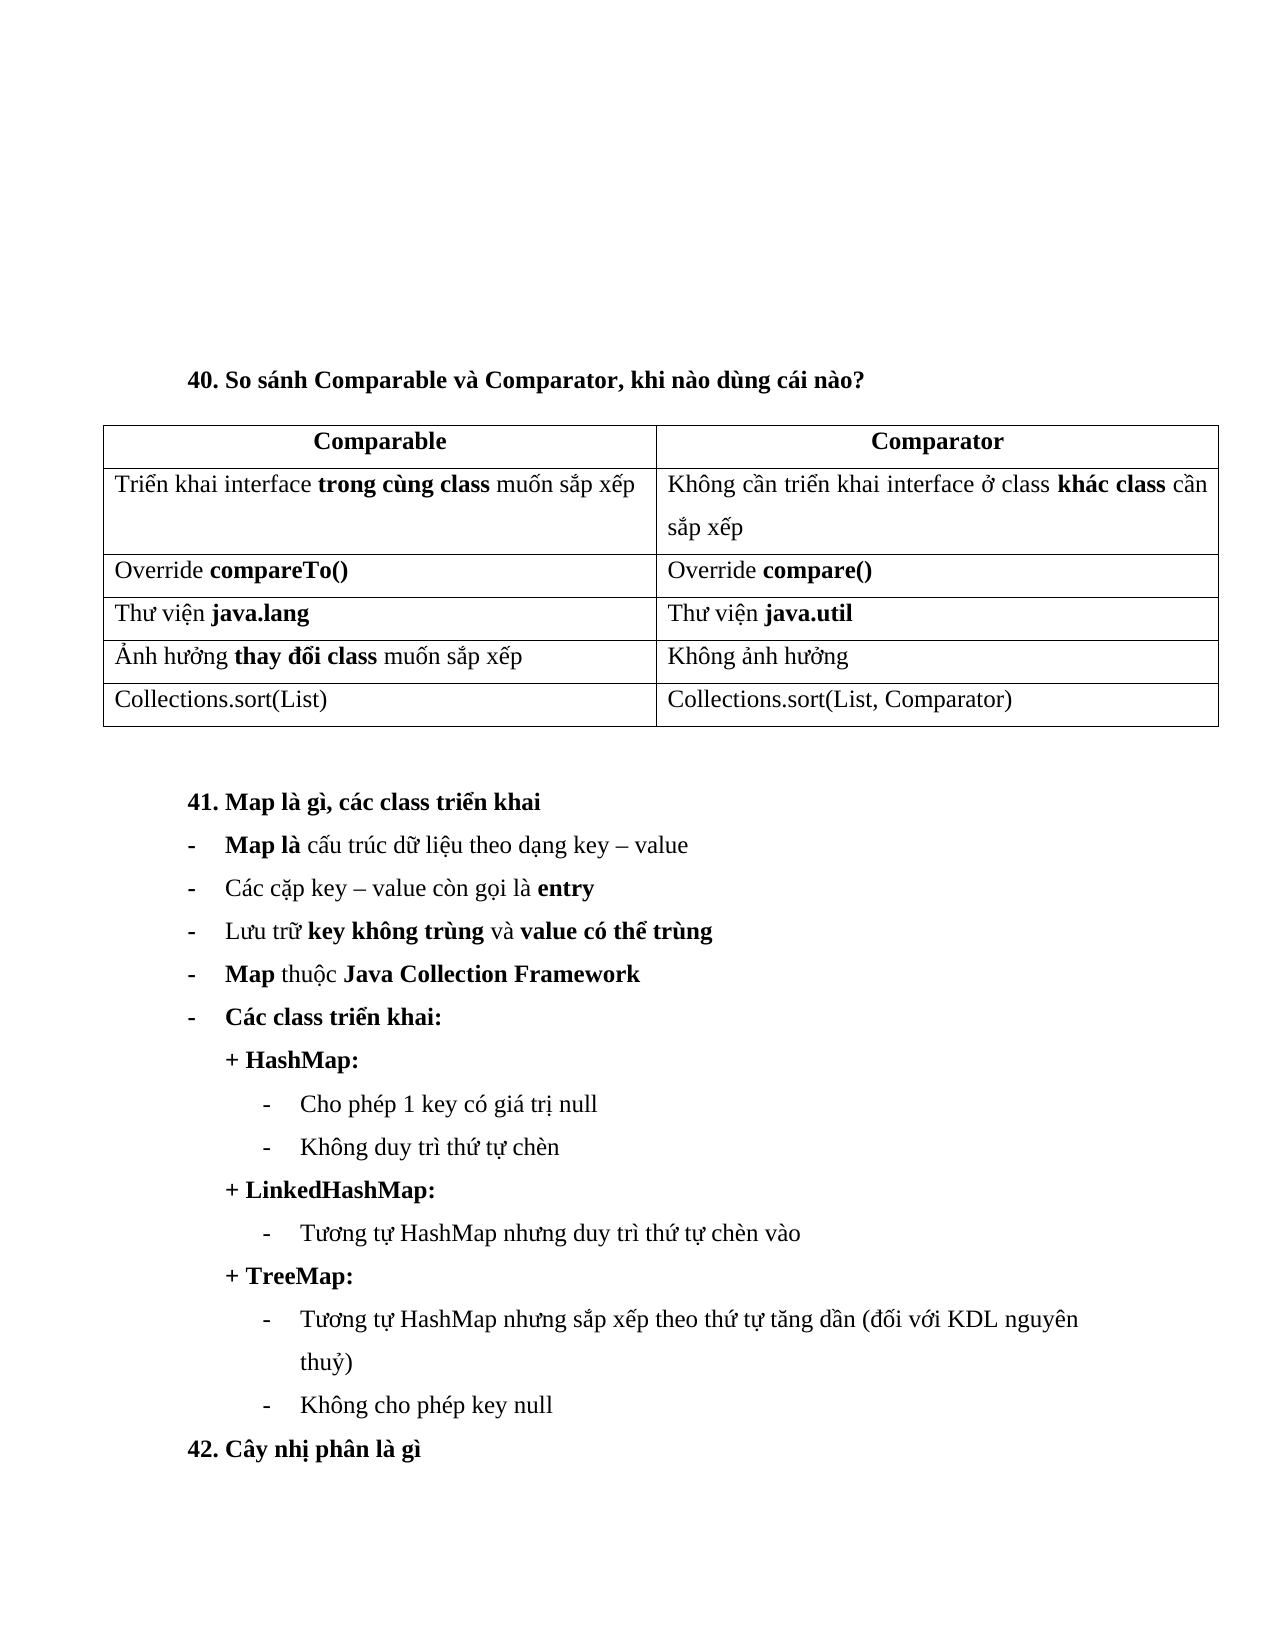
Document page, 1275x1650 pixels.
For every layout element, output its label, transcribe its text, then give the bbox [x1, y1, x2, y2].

table_cell Collections.sort(List, Comparator) [657, 684, 1218, 726]
list Không cho phép key null [262, 1391, 1125, 1419]
table_header Comparable [104, 426, 656, 468]
table_cell Override compare() [657, 555, 1218, 597]
table_cell Collections.sort(List) [104, 684, 656, 726]
list Map thuộc Java Collection Framework [187, 959, 1125, 988]
table_cell Không ảnh hưởng [657, 641, 1218, 683]
list Không duy trì thứ tự chèn [262, 1132, 1125, 1161]
table_header Comparator [657, 426, 1218, 468]
list + TreeMap: [225, 1261, 1125, 1290]
table_cell Triển khai interface trong cùng class muốn sắp xếp [104, 469, 656, 554]
list Map là gì, các class triển khai [187, 787, 1125, 816]
list Tương tự HashMap nhưng sắp xếp theo thứ tự tăng dần (đối với KDL nguyên thuỷ) [262, 1304, 1125, 1376]
list Cho phép 1 key có giá trị null [262, 1089, 1125, 1117]
table_cell Thư viện java.lang [104, 598, 656, 640]
list Cây nhị phân là gì [187, 1434, 1125, 1462]
list + HashMap: [225, 1046, 1125, 1074]
table_cell Thư viện java.util [657, 598, 1218, 640]
table_cell Không cần triển khai interface ở class khác class cần sắp xếp [657, 469, 1218, 554]
list Tương tự HashMap nhưng duy trì thứ tự chèn vào [262, 1218, 1125, 1247]
list Map là cấu trúc dữ liệu theo dạng key – value [187, 830, 1125, 859]
list Các cặp key – value còn gọi là entry [187, 873, 1125, 902]
list + LinkedHashMap: [225, 1175, 1125, 1204]
list Các class triển khai: [187, 1002, 1125, 1031]
table_cell Ảnh hưởng thay đổi class muốn sắp xếp [104, 641, 656, 683]
list Lưu trữ key không trùng và value có thể trùng [187, 916, 1125, 945]
list So sánh Comparable và Comparator, khi nào dùng cái nào? [187, 366, 1125, 394]
table_cell Override compareTo() [104, 555, 656, 597]
